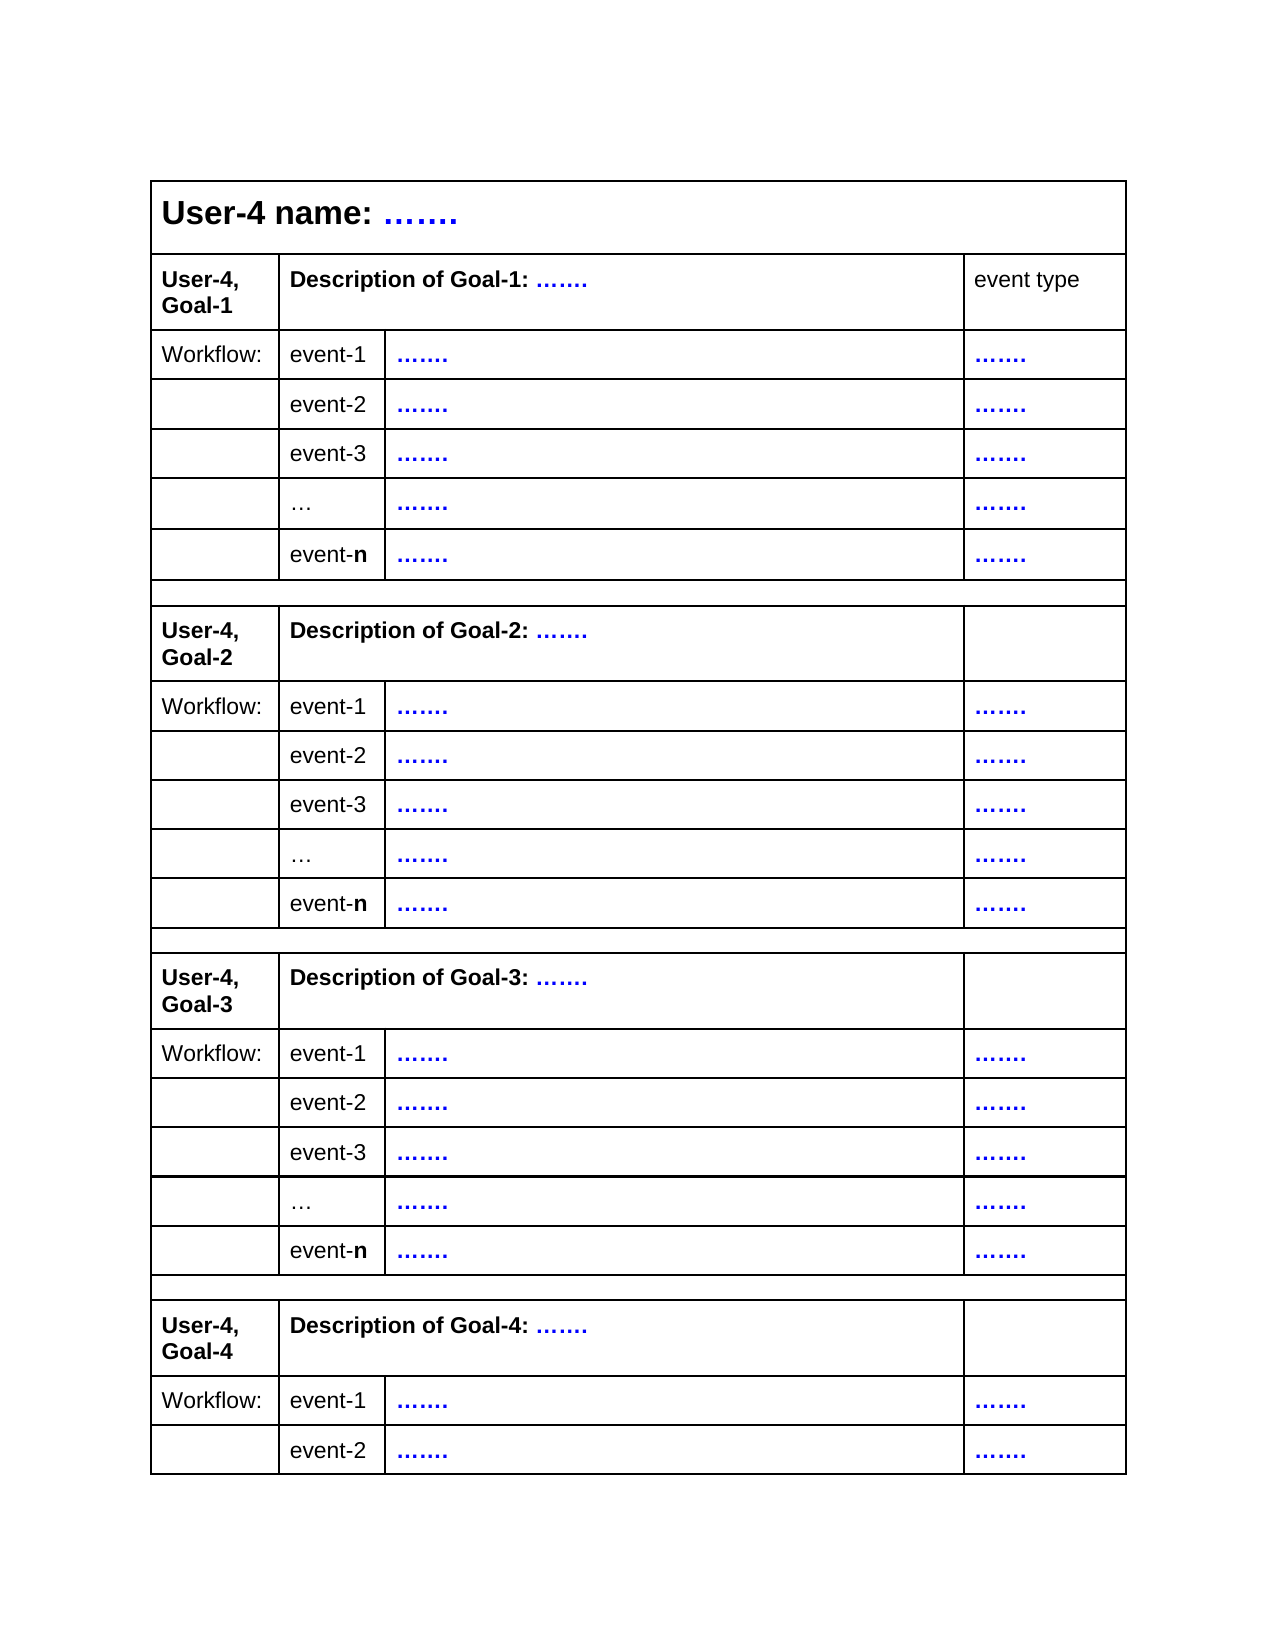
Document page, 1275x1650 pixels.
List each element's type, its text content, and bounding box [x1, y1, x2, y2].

table_cell event-1 [280, 1030, 384, 1077]
table_cell ……. [386, 380, 963, 427]
table_cell ……. [386, 1079, 963, 1126]
table_cell ……. [965, 879, 1125, 927]
table_cell Workflow: [152, 682, 278, 729]
table_cell … [280, 1178, 384, 1224]
table_cell [965, 607, 1125, 680]
table_cell event-1 [280, 682, 384, 729]
table_cell ……. [386, 430, 963, 477]
table_cell ……. [965, 1426, 1125, 1473]
table_cell ……. [965, 682, 1125, 729]
table_cell ……. [386, 530, 963, 579]
table_cell ……. [386, 1426, 963, 1473]
table_cell [152, 929, 1125, 952]
table_cell [152, 1178, 278, 1224]
table_cell [152, 830, 278, 877]
table_cell [152, 479, 278, 528]
table_cell event-1 [280, 331, 384, 378]
table_cell event-3 [280, 1128, 384, 1175]
table_cell [152, 380, 278, 427]
table_cell event-1 [280, 1377, 384, 1424]
table_cell event type [965, 255, 1125, 329]
table_cell … [280, 479, 384, 528]
table_cell ……. [965, 1377, 1125, 1424]
table_cell [152, 781, 278, 828]
table_cell ……. [965, 331, 1125, 378]
table_cell event-n [280, 530, 384, 579]
table_cell ……. [965, 380, 1125, 427]
table_cell Description of Goal-3: ……. [280, 954, 963, 1027]
table_cell ……. [965, 430, 1125, 477]
table_cell ……. [965, 1030, 1125, 1077]
table_cell ……. [386, 1377, 963, 1424]
table_cell ……. [965, 1079, 1125, 1126]
table_cell ……. [965, 1227, 1125, 1274]
table_cell ……. [965, 830, 1125, 877]
table_cell Workflow: [152, 1377, 278, 1424]
table_cell ……. [965, 479, 1125, 528]
table_cell ……. [386, 1178, 963, 1224]
table_cell ……. [386, 830, 963, 877]
table_cell ……. [386, 1030, 963, 1077]
table_cell [152, 430, 278, 477]
table_cell … [280, 830, 384, 877]
table_cell ……. [965, 1178, 1125, 1224]
table_cell [152, 530, 278, 579]
table_cell event-2 [280, 732, 384, 779]
table_cell event-3 [280, 781, 384, 828]
table_cell [152, 1426, 278, 1473]
table_cell event-3 [280, 430, 384, 477]
table_cell [152, 1276, 1125, 1299]
table_cell User-4, Goal-4 [152, 1301, 278, 1375]
table_cell ……. [965, 781, 1125, 828]
table_cell User-4, Goal-2 [152, 607, 278, 680]
table_cell [965, 1301, 1125, 1375]
table_cell ……. [386, 732, 963, 779]
table_cell User-4, Goal-1 [152, 255, 278, 329]
table_cell ……. [386, 1227, 963, 1274]
table_cell ……. [386, 781, 963, 828]
table_cell event-2 [280, 1079, 384, 1126]
table_cell event-n [280, 879, 384, 927]
table_cell Workflow: [152, 331, 278, 378]
table_cell Description of Goal-4: ……. [280, 1301, 963, 1375]
table_cell ……. [386, 1128, 963, 1175]
table_cell ……. [386, 682, 963, 729]
table_cell [152, 1227, 278, 1274]
table_cell ……. [386, 879, 963, 927]
table_cell Description of Goal-2: ……. [280, 607, 963, 680]
table_cell [152, 1128, 278, 1175]
table_cell User-4, Goal-3 [152, 954, 278, 1027]
table_cell [152, 879, 278, 927]
table_cell ……. [965, 1128, 1125, 1175]
table_cell event-2 [280, 1426, 384, 1473]
table_cell [152, 1079, 278, 1126]
table_cell Workflow: [152, 1030, 278, 1077]
table_header User-4 name: ……. [152, 182, 1125, 253]
table_cell [965, 954, 1125, 1027]
table_cell [152, 581, 1125, 604]
table_cell event-n [280, 1227, 384, 1274]
table_cell ……. [965, 732, 1125, 779]
table_cell event-2 [280, 380, 384, 427]
table_cell [152, 732, 278, 779]
table_cell ……. [965, 530, 1125, 579]
table_cell Description of Goal-1: ……. [280, 255, 963, 329]
table_cell ……. [386, 331, 963, 378]
table_cell ……. [386, 479, 963, 528]
